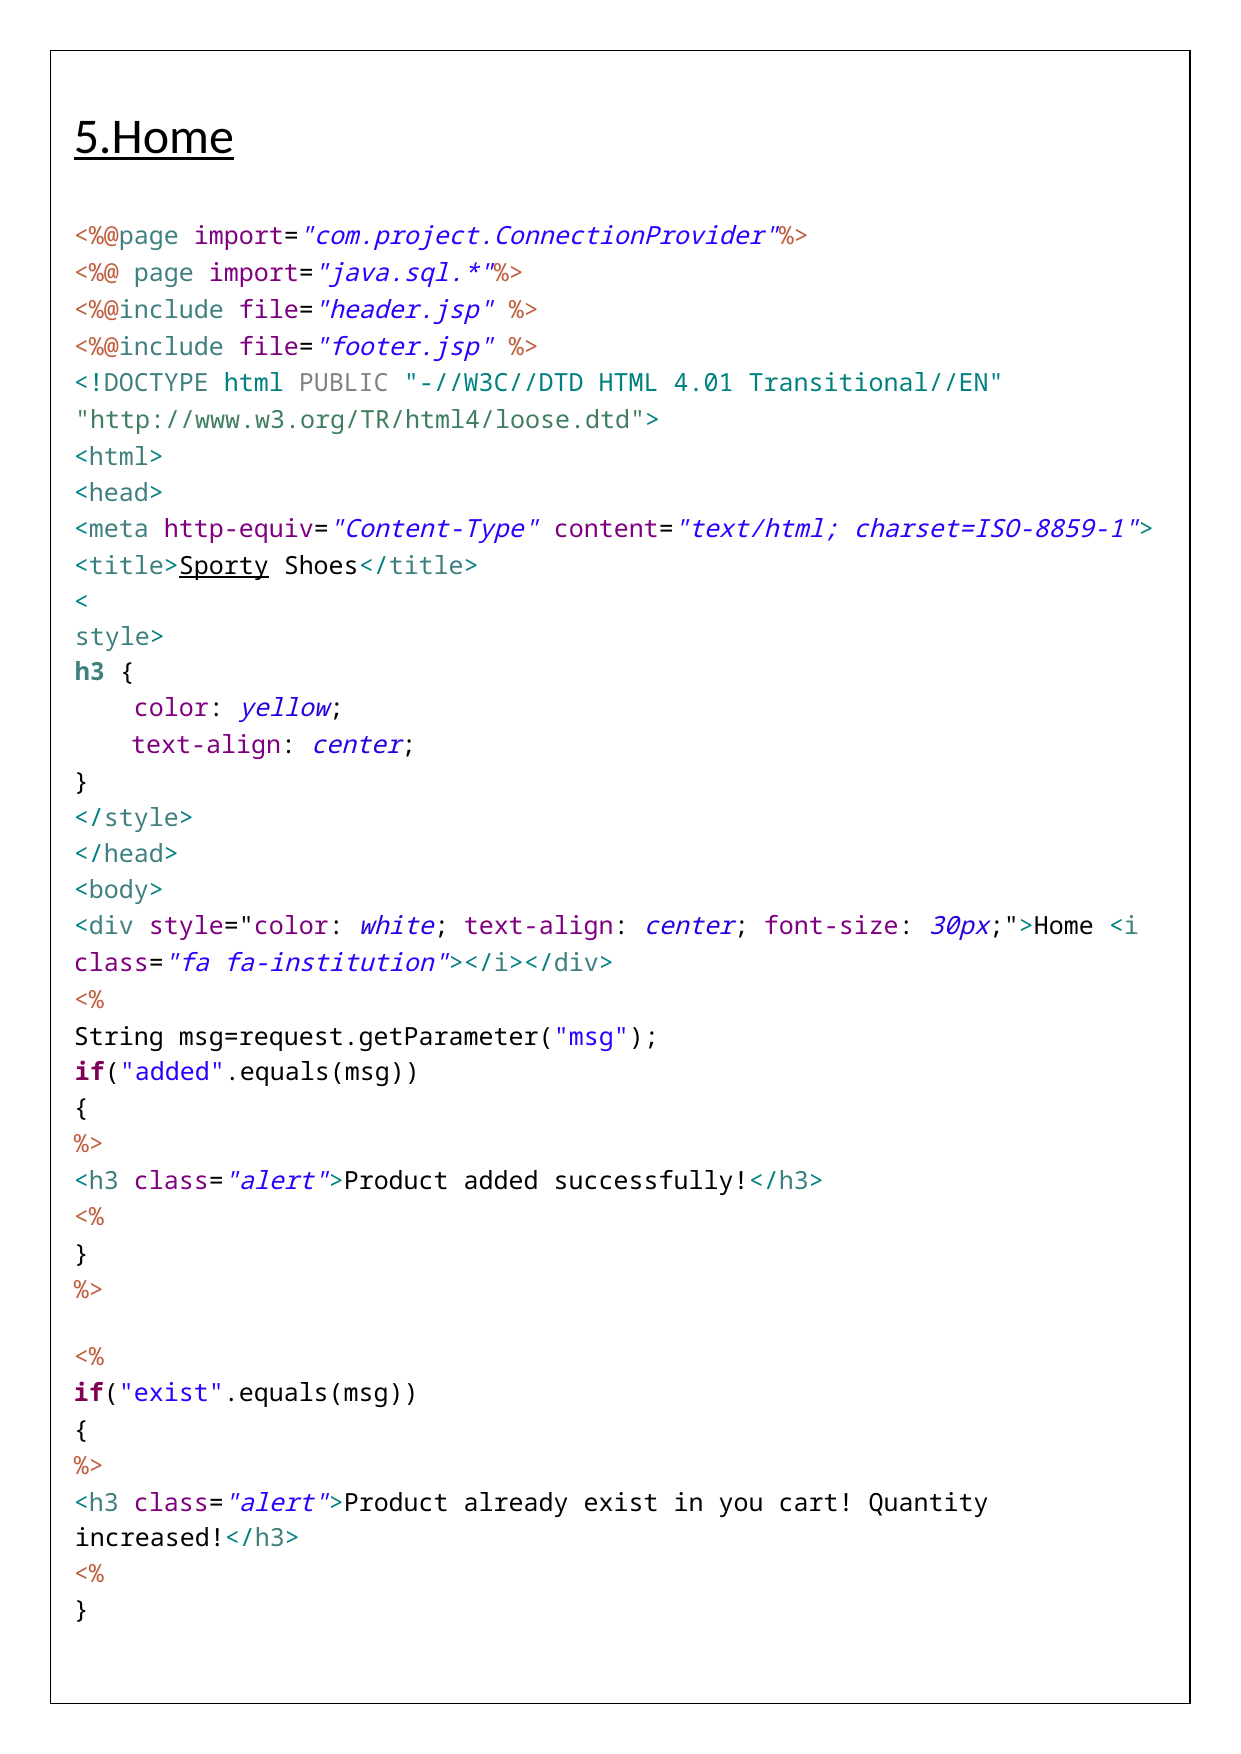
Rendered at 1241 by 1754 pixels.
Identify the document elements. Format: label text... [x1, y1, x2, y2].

text } [73, 763, 1160, 797]
text </head> [73, 836, 1160, 870]
text <head> [73, 474, 1160, 509]
text <title>Sporty Shoes</title> [73, 547, 1160, 582]
text </style> [73, 799, 1160, 833]
text %> [73, 1271, 1160, 1305]
text { [73, 1411, 1160, 1445]
text String msg=request.getParameter("msg"); if("added".equals(msg)) [73, 1018, 941, 1087]
text "http://www.w3.org/TR/html4/loose.dtd"> [75, 402, 1160, 436]
text <div style="color: white; text-align: center; font-size: 30px;">Home <i [73, 908, 1160, 942]
text %> [73, 1126, 1160, 1159]
subtitle 5.Home [73, 105, 1160, 166]
text %> [73, 1447, 1160, 1481]
text class="fa fa-institution"></i></div> [73, 945, 1160, 979]
text <%@include file="footer.jsp" %> [73, 328, 1160, 362]
text <%@page import="com.project.ConnectionProvider"%> [73, 218, 1160, 252]
text <html> [73, 438, 1160, 472]
text text-align: center; [73, 727, 1160, 761]
text } [73, 1235, 1160, 1269]
text <%@include file="header.jsp" %> [73, 291, 1160, 325]
text <%@ page import="java.sql.*"%> [73, 254, 1160, 289]
text <style> h3 { [73, 584, 171, 688]
text { [73, 1089, 1160, 1123]
text <% [73, 1198, 1160, 1232]
text } [73, 1592, 1160, 1626]
text <body> [73, 872, 1160, 906]
text <% [73, 1555, 1160, 1589]
text <% [73, 981, 1160, 1016]
text <% [73, 1338, 1160, 1372]
text color: yellow; [75, 690, 1160, 724]
text <!DOCTYPE html PUBLIC "-//W3C//DTD HTML 4.01 Transitional//EN" [73, 365, 1160, 399]
text <h3 class="alert">Product already exist in you cart! Quantity increased!</h3> [73, 1484, 1160, 1553]
text if("exist".equals(msg)) [73, 1375, 1160, 1409]
text <meta http-equiv="Content-Type" content="text/html; charset=ISO-8859-1"> [73, 511, 1160, 545]
text <h3 class="alert">Product added successfully!</h3> [73, 1162, 1160, 1196]
